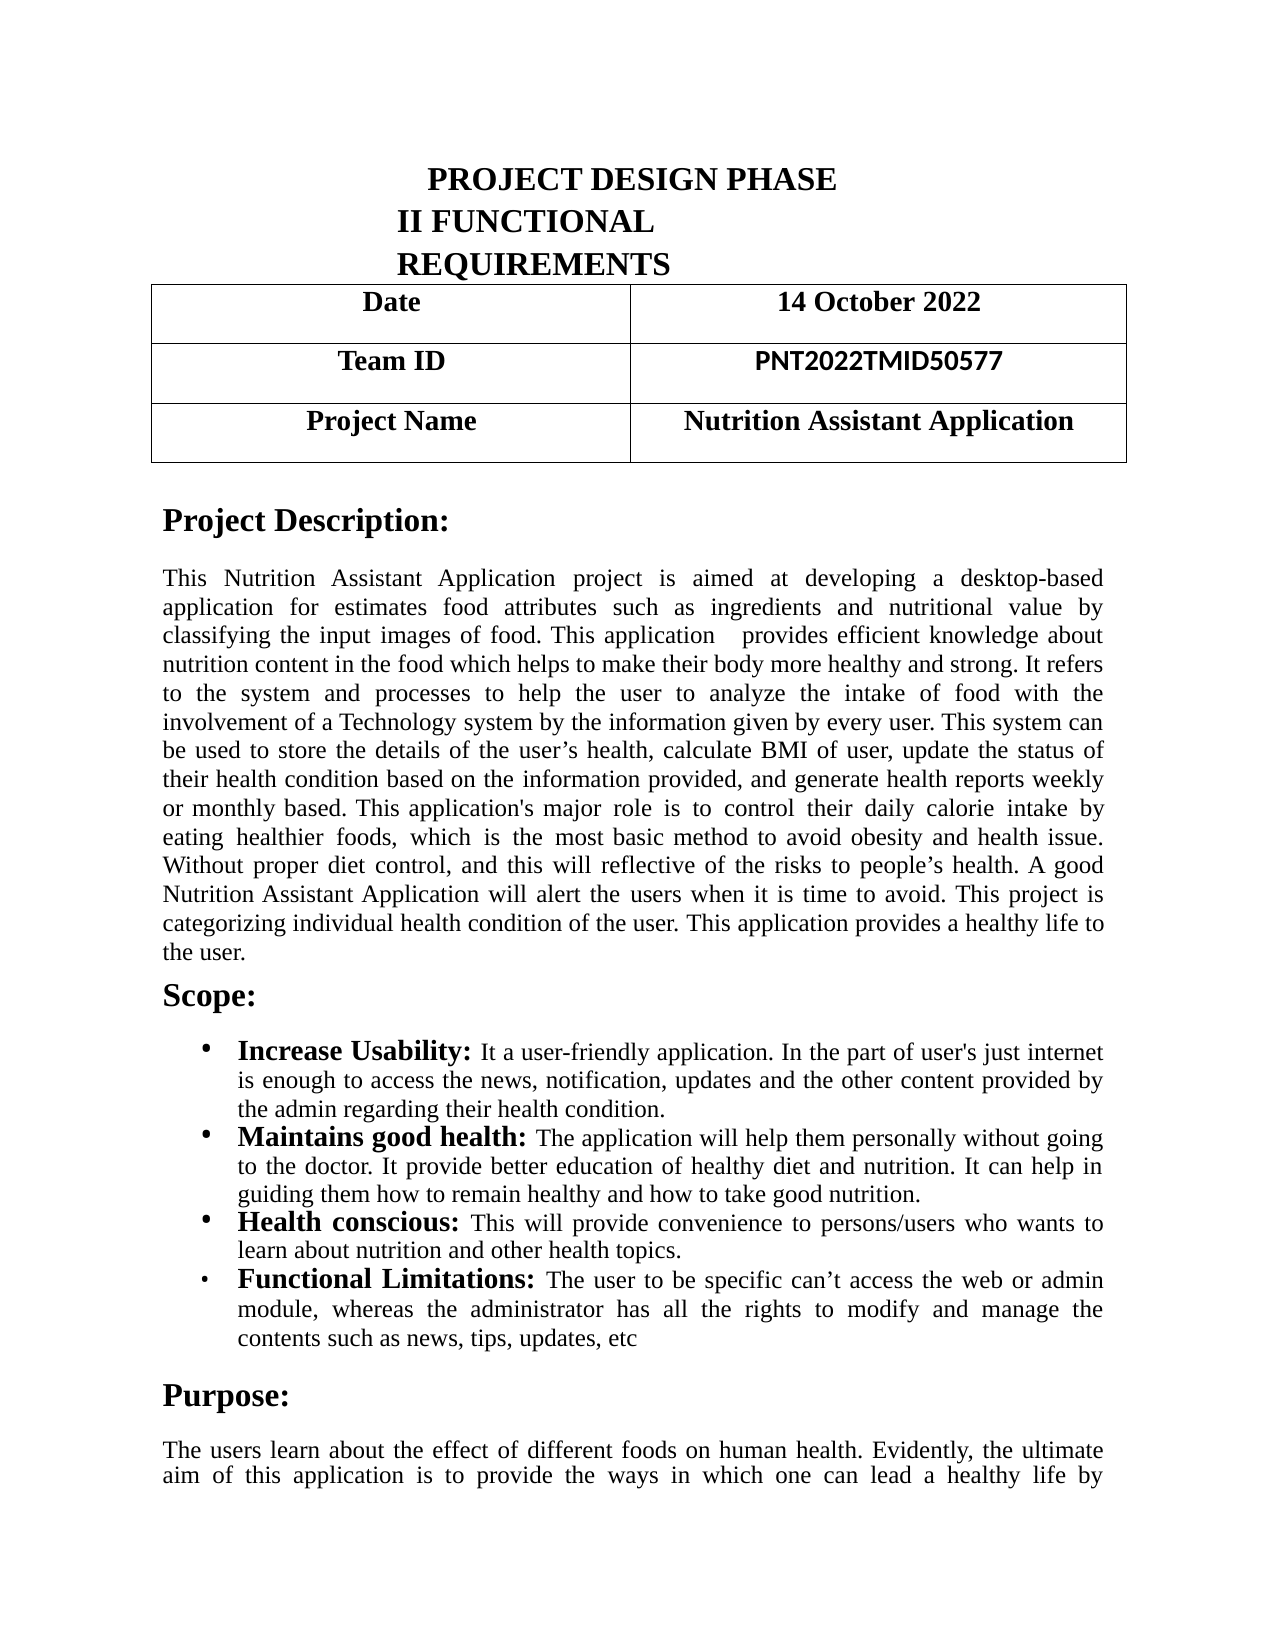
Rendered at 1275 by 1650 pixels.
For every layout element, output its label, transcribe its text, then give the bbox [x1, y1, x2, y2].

table_cell Team ID [152, 344, 630, 403]
table_cell Nutrition Assistant Application [631, 404, 1126, 462]
text This Nutrition Assistant Application project is aimed at developing a desktop-based application for estimates food attributes such as ingredients and nutritional value by classifying the input images of food. This application provides efficient knowledge about nutrition content in the food which helps to make their body more healthy and strong. It refers to the system and processes to help the user to analyze the intake of food with the involvement of a Technology system by the information given by every user. This system can be used to store the details of the user’s health, calculate BMI of user, update the status of their health condition based on the information provided, and generate health reports weekly or monthly based. This application's major role is to control their daily calorie intake by eating healthier foods, which is the most basic method to avoid obesity and health issue. Without proper diet control, and this will reflective of the risks to people’s health. A good Nutrition Assistant Application will alert the users when it is time to avoid. This project is categorizing individual health condition of the user. This application provides a healthy life to the user. [162, 563, 1104, 966]
list Increase Usability: It a user-friendly application. In the part of user's just internet is enough to access the news, notification, updates and the other content provided by the admin regarding their health condition. [200, 1038, 1104, 1123]
text Purpose: [162, 1387, 1125, 1412]
list Maintains good health: The application will help them personally without going to the doctor. It provide better education of healthy diet and nutrition. It can help in guiding them how to remain healthy and how to take good nutrition. [200, 1123, 1104, 1208]
text Scope: [162, 987, 1125, 1012]
text PROJECT DESIGN PHASE II FUNCTIONAL REQUIREMENTS [397, 156, 871, 284]
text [162, 1438, 1104, 1488]
table_cell Project Name [152, 404, 630, 462]
text Project Description: [162, 512, 1125, 537]
table_cell PNT2022TMID50577 [631, 344, 1126, 403]
table_header Date [152, 285, 630, 343]
list Health conscious: This will provide convenience to persons/users who wants to learn about nutrition and other health topics. [200, 1209, 1104, 1264]
table_header 14 October 2022 [631, 285, 1126, 343]
list Functional Limitations: The user to be specific can’t access the web or admin module, whereas the administrator has all the rights to modify and manage the contents such as news, tips, updates, etc [200, 1266, 1104, 1352]
